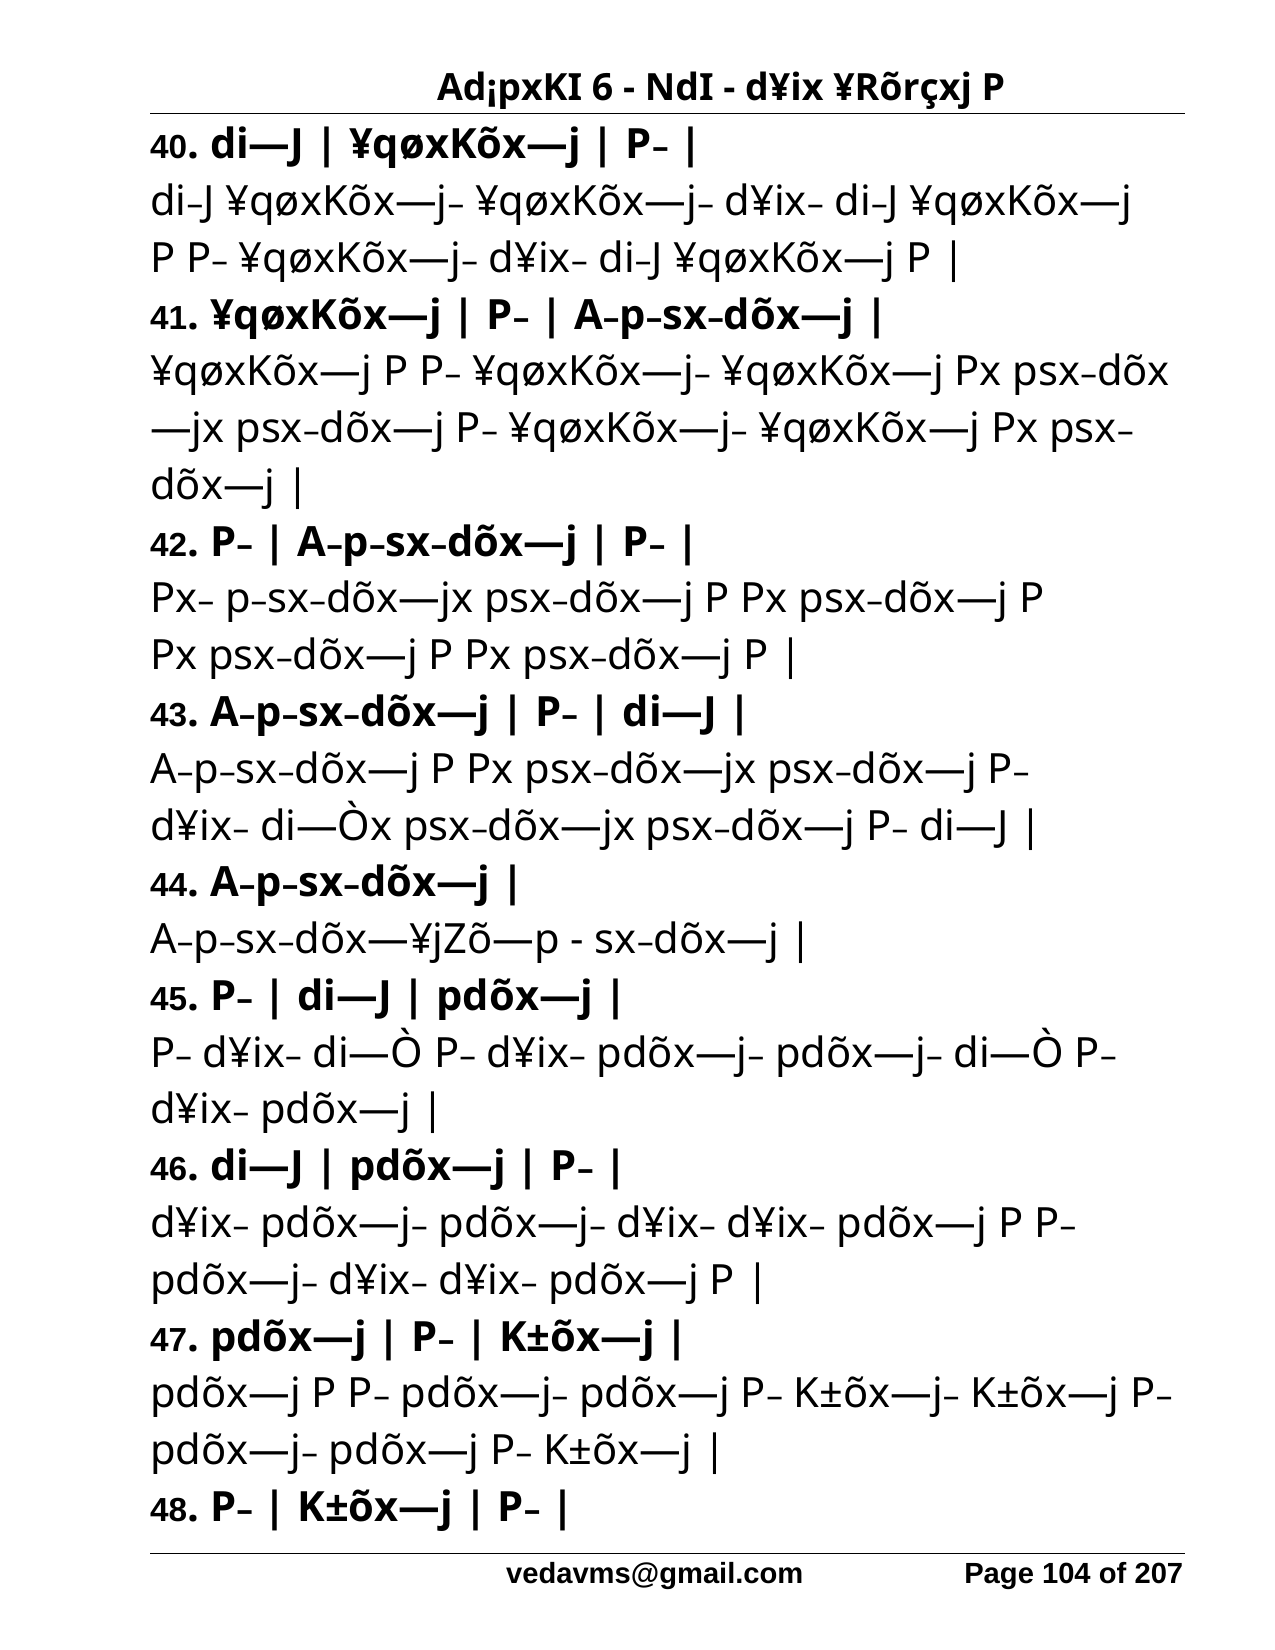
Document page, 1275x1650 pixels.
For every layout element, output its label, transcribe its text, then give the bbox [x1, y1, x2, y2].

text A–p–sx–dõx—j P Px psx–dõx—jx psx–dõx—j P– [150, 739, 1185, 795]
text 41. ¥qøxKõx—j | P– | A–p–sx–dõx—j | [150, 284, 1185, 341]
text Px– p–sx–dõx—jx psx–dõx—j P Px psx–dõx—j P [150, 568, 1185, 625]
text 42. P– | A–p–sx–dõx—j | P– | [150, 512, 1185, 568]
text 48. P– | K±õx—j | P– | [150, 1477, 1185, 1533]
text 40. di—J | ¥qøxKõx—j | P– | [150, 114, 1185, 171]
text 44. A–p–sx–dõx—j | [150, 852, 1185, 909]
text 46. di—J | pdõx—j | P– | [150, 1136, 1185, 1193]
text P P– ¥qøxKõx—j– d¥ix– di–J ¥qøxKõx—j P | [150, 228, 1185, 284]
text d¥ix– pdõx—j– pdõx—j– d¥ix– d¥ix– pdõx—j P P– pdõx—j– d¥ix– d¥ix– pdõx—j P | [150, 1193, 1185, 1306]
text pdõx—j P P– pdõx—j– pdõx—j P– K±õx—j– K±õx—j P– pdõx—j– pdõx—j P– K±õx—j | [150, 1363, 1185, 1477]
text A–p–sx–dõx—¥jZõ—p - sx–dõx—j | [150, 909, 1185, 966]
text 43. A–p–sx–dõx—j | P– | di—J | [150, 682, 1185, 739]
text 45. P– | di—J | pdõx—j | [150, 966, 1185, 1022]
text P– d¥ix– di—Ò P– d¥ix– pdõx—j– pdõx—j– di—Ò P– d¥ix– pdõx—j | [150, 1022, 1185, 1136]
text di–J ¥qøxKõx—j– ¥qøxKõx—j– d¥ix– di–J ¥qøxKõx—j [150, 171, 1185, 228]
text 47. pdõx—j | P– | K±õx—j | [150, 1306, 1185, 1363]
text d¥ix– di—Òx psx–dõx—jx psx–dõx—j P– di—J | [150, 795, 1185, 852]
text ¥qøxKõx—j P P– ¥qøxKõx—j– ¥qøxKõx—j Px psx–dõx—jx psx–dõx—j P– ¥qøxKõx—j– ¥qøxKõx—j Px psx–dõx—j | [150, 341, 1185, 512]
text Px psx–dõx—j P Px psx–dõx—j P | [150, 625, 1185, 682]
